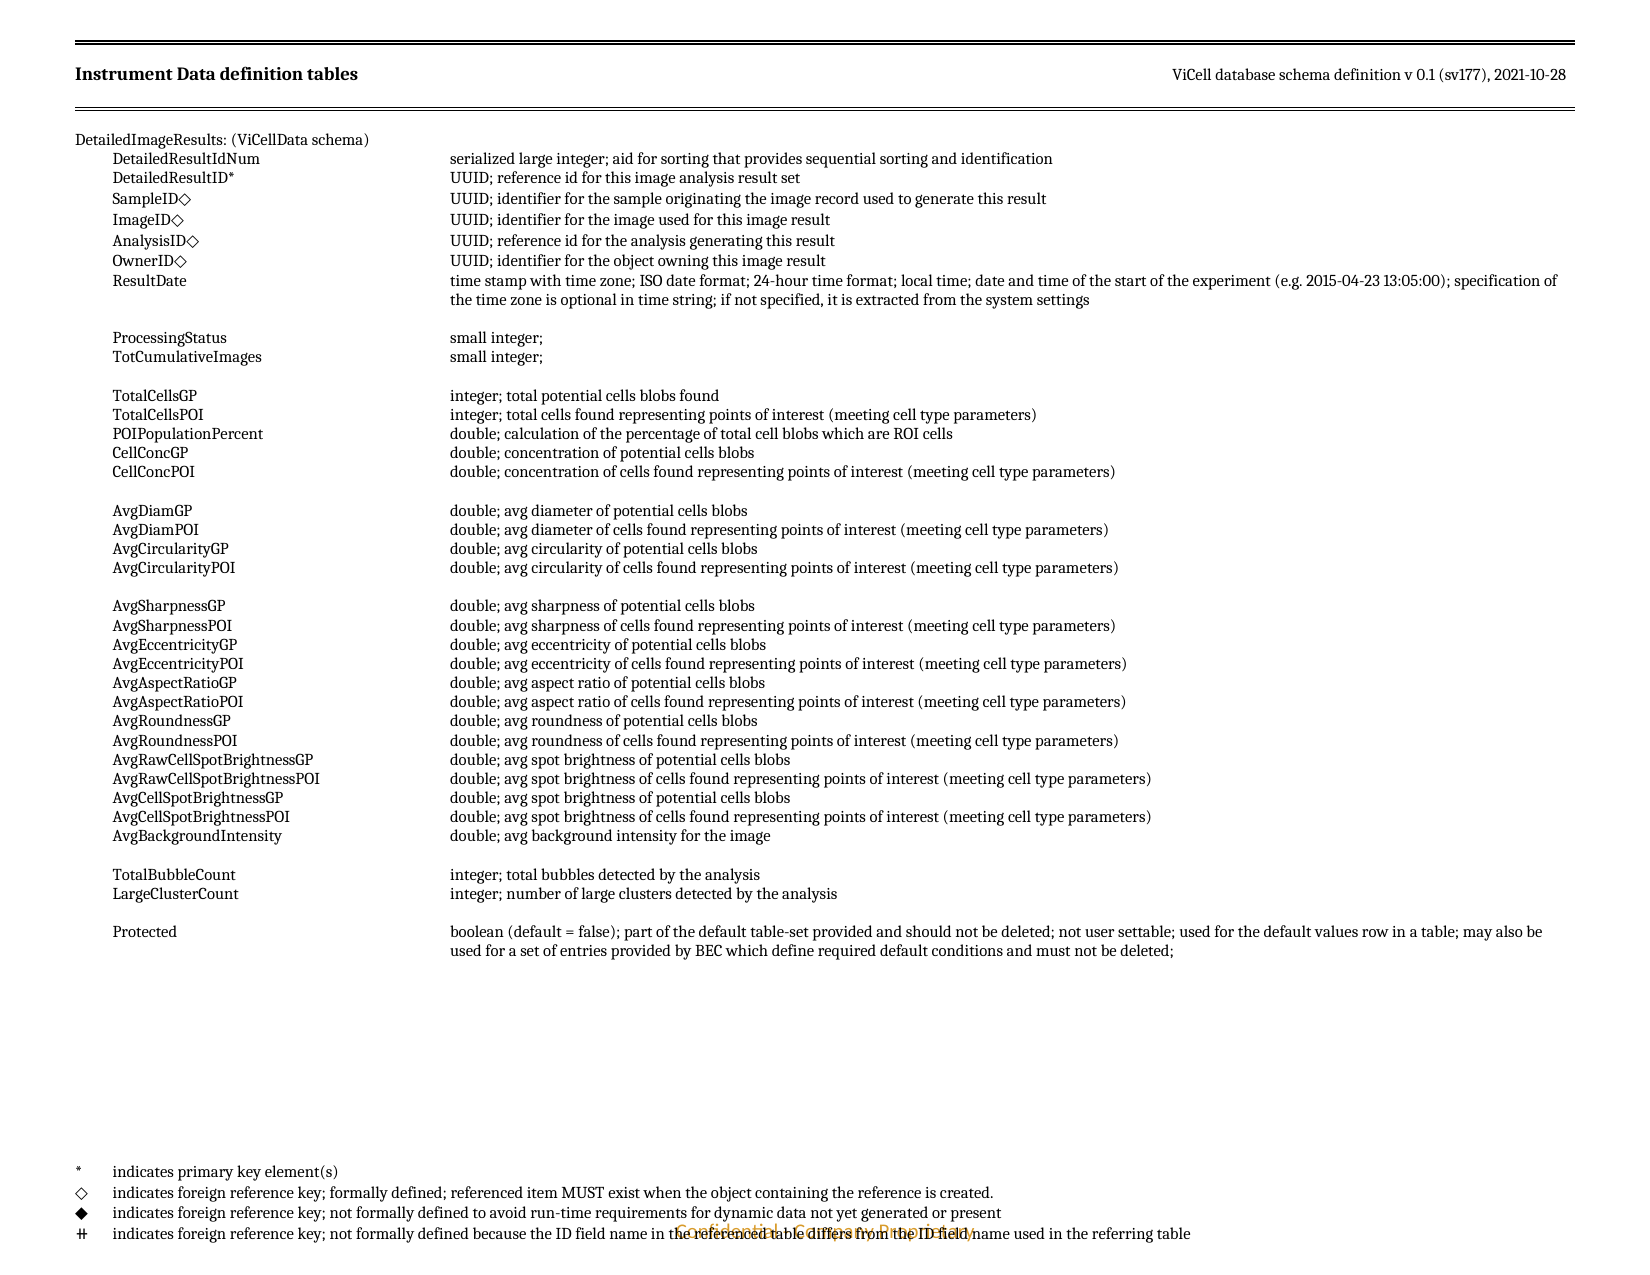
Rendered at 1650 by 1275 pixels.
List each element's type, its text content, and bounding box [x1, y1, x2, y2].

text AvgSharpnessGP double; avg sharpness of potential cells blobs [112, 597, 1575, 616]
text AvgCircularityPOI double; avg circularity of cells found representing points of interest (meeting cell type parameters) [112, 558, 1575, 578]
text LargeClusterCount integer; number of large clusters detected by the analysis [112, 884, 1575, 903]
text Protected boolean (default = false); part of the default table-set provided and should not be deleted; not user settable; used for the default values row in a table; may also be used for a set of entries provided by BEC which define required default conditions and must not be deleted; [112, 923, 1575, 961]
text CellConcPOI double; concentration of cells found representing points of interest (meeting cell type parameters) [112, 463, 1575, 482]
text AvgDiamPOI double; avg diameter of cells found representing points of interest (meeting cell type parameters) [112, 520, 1575, 539]
text CellConcGP double; concentration of potential cells blobs [112, 443, 1575, 463]
text TotalCellsPOI integer; total cells found representing points of interest (meeting cell type parameters) [112, 405, 1575, 424]
text AvgCellSpotBrightnessPOI double; avg spot brightness of cells found representing points of interest (meeting cell type parameters) [112, 808, 1575, 827]
text AvgEccentricityGP double; avg eccentricity of potential cells blobs [112, 635, 1575, 654]
text AvgAspectRatioPOI double; avg aspect ratio of cells found representing points of interest (meeting cell type parameters) [112, 693, 1575, 712]
text ProcessingStatus small integer; [112, 328, 1575, 348]
text AvgCircularityGP double; avg circularity of potential cells blobs [112, 539, 1575, 558]
text DetailedImageResults: (ViCellData schema) [75, 131, 1575, 150]
text DetailedResultIdNum serialized large integer; aid for sorting that provides sequential sorting and identification [112, 150, 1575, 169]
text SampleID◇ UUID; identifier for the sample originating the image record used to generate this result [112, 188, 1575, 209]
text ResultDate time stamp with time zone; ISO date format; 24-hour time format; local time; date and time of the start of the experiment (e.g. 2015-04-23 13:05:00); specification of the time zone is optional in time string; if not specified, it is extracted from the system settings [112, 271, 1575, 309]
text TotalCellsGP integer; total potential cells blobs found [112, 386, 1575, 405]
text AvgDiamGP double; avg diameter of potential cells blobs [112, 501, 1575, 520]
text DetailedResultID* UUID; reference id for this image analysis result set [112, 169, 1575, 188]
text TotalBubbleCount integer; total bubbles detected by the analysis [112, 865, 1575, 884]
text TotCumulativeImages small integer; [112, 348, 1575, 367]
text OwnerID◇ UUID; identifier for the object owning this image result [112, 250, 1575, 271]
text AnalysisID◇ UUID; reference id for the analysis generating this result [112, 229, 1575, 250]
text POIPopulationPercent double; calculation of the percentage of total cell blobs which are ROI cells [112, 424, 1575, 443]
text AvgRoundnessGP double; avg roundness of potential cells blobs [112, 712, 1575, 731]
text AvgRawCellSpotBrightnessGP double; avg spot brightness of potential cells blobs [112, 750, 1575, 769]
text AvgRawCellSpotBrightnessPOI double; avg spot brightness of cells found representing points of interest (meeting cell type parameters) [112, 769, 1575, 788]
text AvgSharpnessPOI double; avg sharpness of cells found representing points of interest (meeting cell type parameters) [112, 616, 1575, 635]
text AvgCellSpotBrightnessGP double; avg spot brightness of potential cells blobs [112, 788, 1575, 808]
text AvgAspectRatioGP double; avg aspect ratio of potential cells blobs [112, 673, 1575, 693]
text AvgRoundnessPOI double; avg roundness of cells found representing points of interest (meeting cell type parameters) [112, 731, 1575, 750]
text AvgEccentricityPOI double; avg eccentricity of cells found representing points of interest (meeting cell type parameters) [112, 654, 1575, 673]
text AvgBackgroundIntensity double; avg background intensity for the image [112, 827, 1575, 846]
text ImageID◇ UUID; identifier for the image used for this image result [112, 209, 1575, 229]
